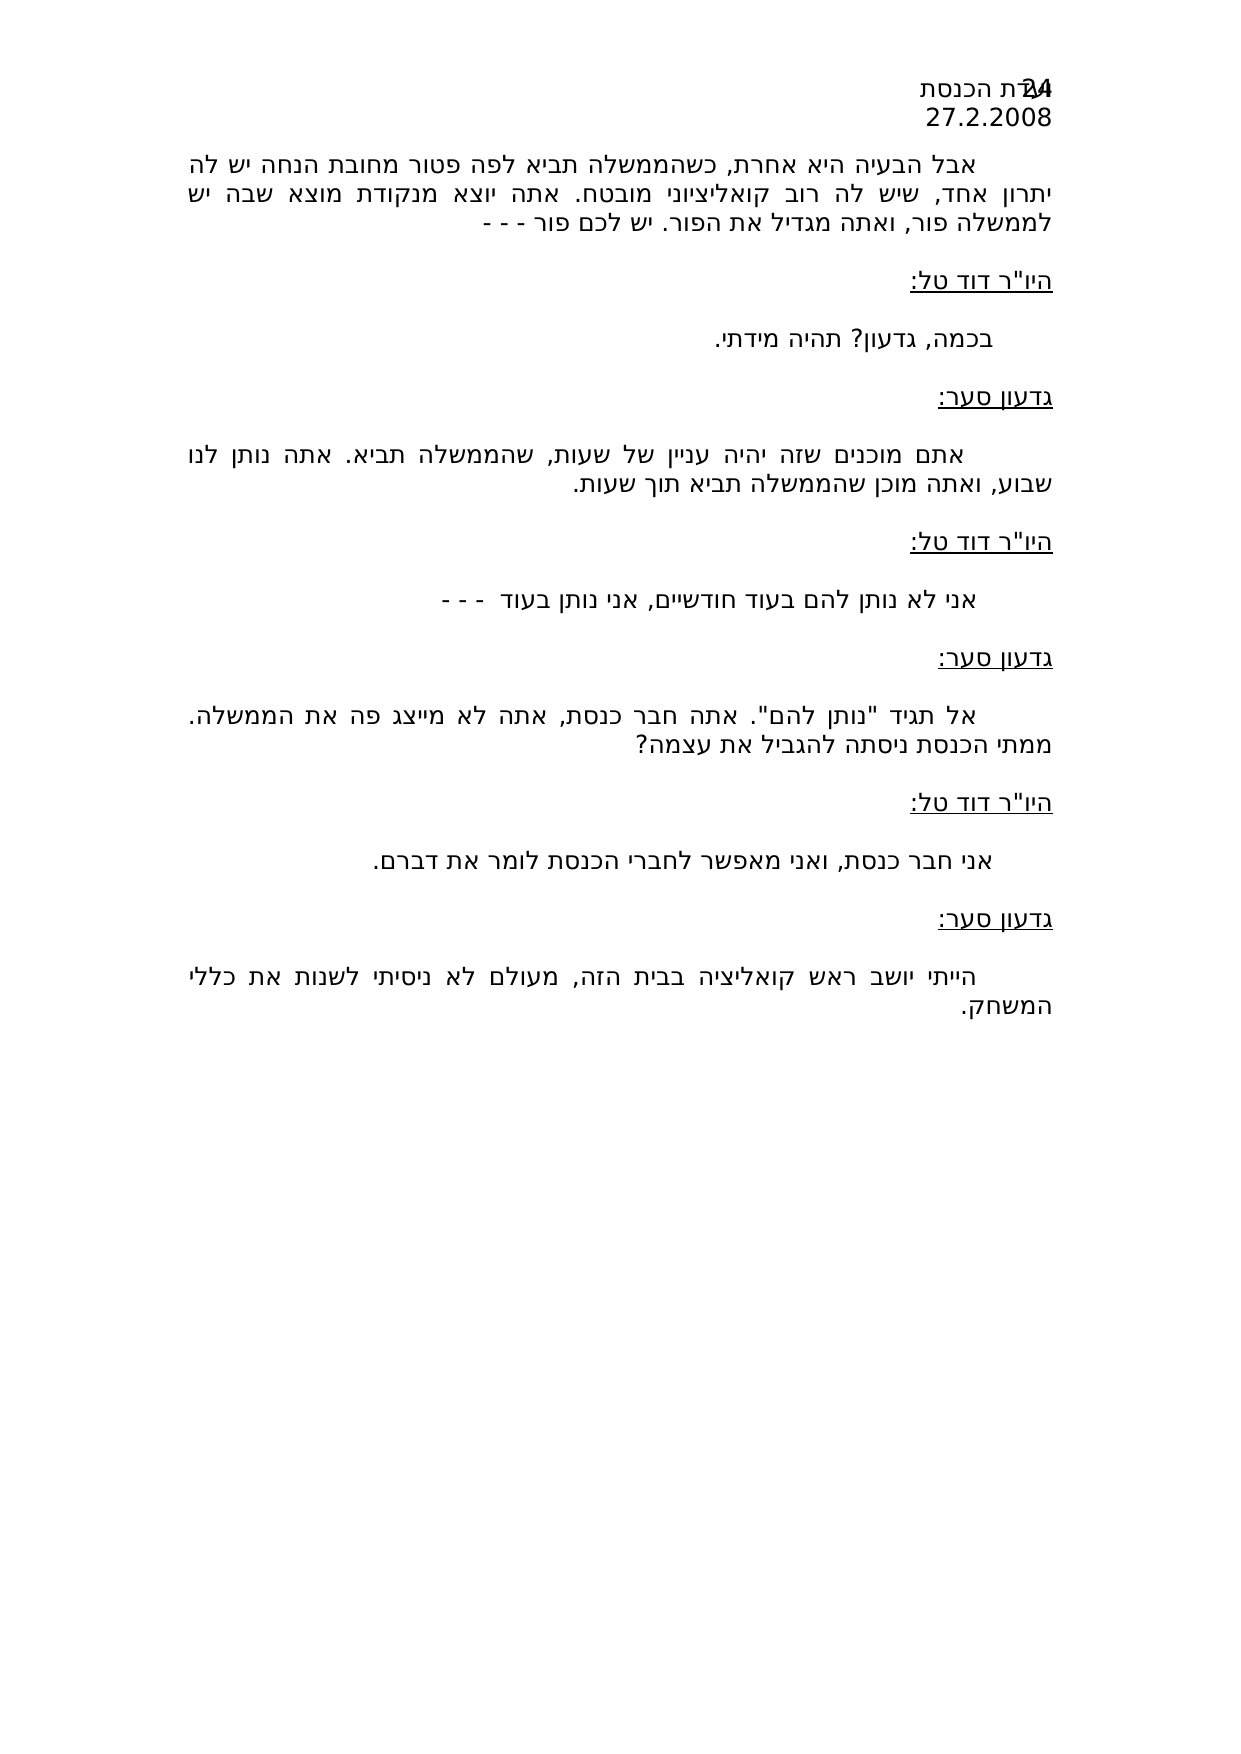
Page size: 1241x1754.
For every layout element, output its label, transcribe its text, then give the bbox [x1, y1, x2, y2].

text גדעון סער: [187, 643, 1053, 672]
text בכמה, גדעון? תהיה מידתי. [187, 324, 1053, 353]
text הייתי יושב ראש קואליציה בבית הזה, מעולם לא ניסיתי לשנות את כללי המשחק. [187, 962, 1053, 1020]
text אבל הבעיה היא אחרת, כשהממשלה תביא לפה פטור מחובת הנחה יש לה יתרון אחד, שיש לה רוב קואליציוני מובטח. אתה יוצא מנקודת מוצא שבה יש לממשלה פור, ואתה מגדיל את הפור. יש לכם פור - - - [187, 150, 1053, 237]
text היו"ר דוד טל: [187, 527, 1053, 556]
text אני חבר כנסת, ואני מאפשר לחברי הכנסת לומר את דברם. [187, 846, 1053, 875]
text אל תגיד "נותן להם". אתה חבר כנסת, אתה לא מייצג פה את הממשלה. ממתי הכנסת ניסתה להגביל את עצמה? [187, 701, 1053, 759]
text אתם מוכנים שזה יהיה עניין של שעות, שהממשלה תביא. אתה נותן לנו שבוע, ואתה מוכן שהממשלה תביא תוך שעות. [187, 440, 1053, 498]
text אני לא נותן להם בעוד חודשיים, אני נותן בעוד - - - [187, 585, 1053, 614]
text היו"ר דוד טל: [187, 788, 1053, 817]
text גדעון סער: [187, 382, 1053, 411]
text היו"ר דוד טל: [187, 266, 1053, 295]
text גדעון סער: [187, 904, 1053, 933]
